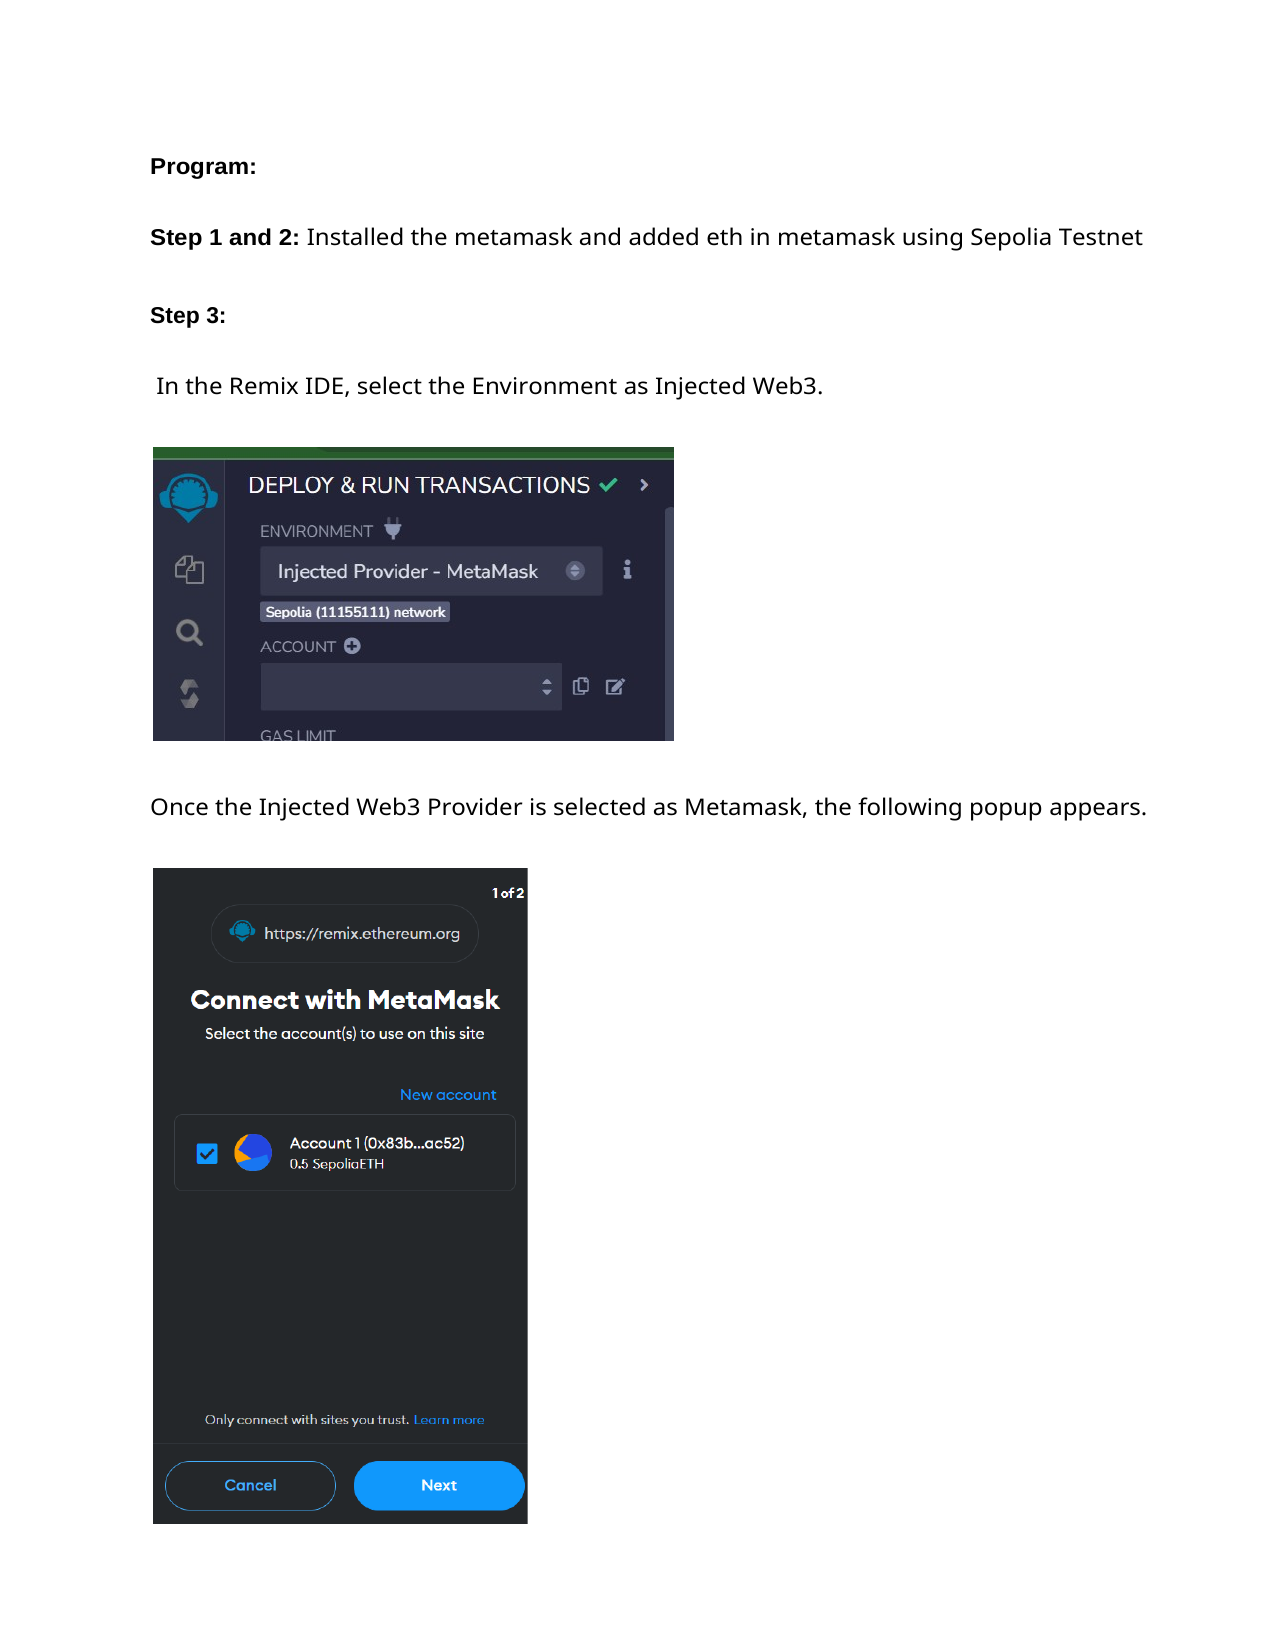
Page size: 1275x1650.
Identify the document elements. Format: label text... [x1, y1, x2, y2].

text Step 1 and 2: Installed the metamask and added eth in metamask using Sepolia Testnet [150, 221, 1248, 252]
text Once the Injected Web3 Provider is selected as Metamask, the following popup appears. [150, 791, 1248, 822]
picture [153, 868, 528, 1524]
subtitle Step 3: [150, 302, 1248, 328]
subtitle Program: [150, 153, 1248, 179]
text In the Remix IDE, select the Environment as Injected Web3. [156, 369, 1248, 401]
picture [153, 447, 674, 741]
